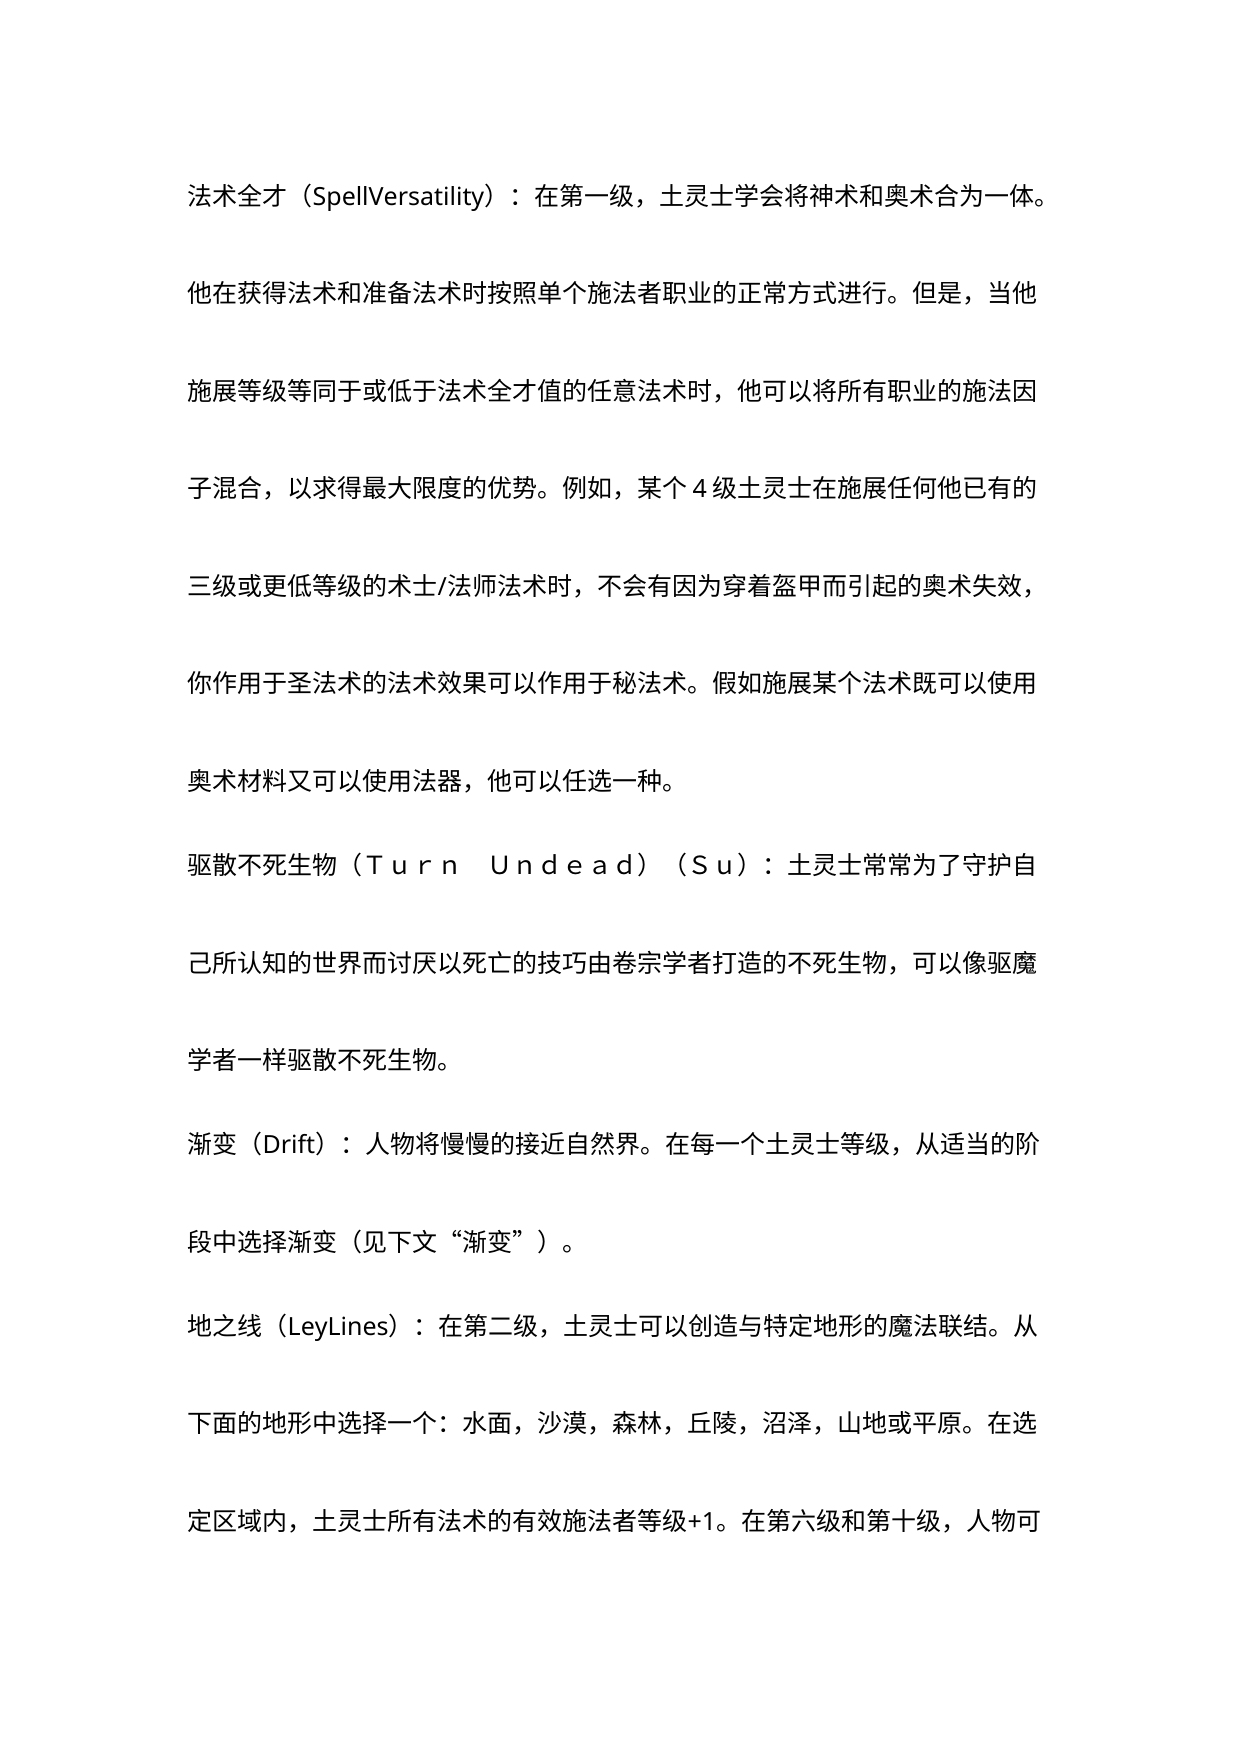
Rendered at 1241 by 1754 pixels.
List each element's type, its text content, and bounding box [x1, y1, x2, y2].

text 驱散不死生物（Ｔｕｒｎ Ｕｎｄｅａｄ）（Ｓｕ）：土灵士常常为了守护自己所认知的世界而讨厌以死亡的技巧由卷宗学者打造的不死生物，可以像驱魔学者一样驱散不死生物。 [187, 831, 1053, 1091]
text 渐变（Drift）：人物将慢慢的接近自然界。在每一个土灵士等级，从适当的阶段中选择渐变（见下文“渐变”）。 [187, 1110, 1053, 1273]
text 法术全才（SpellVersatility）：在第一级，土灵士学会将神术和奥术合为一体。他在获得法术和准备法术时按照单个施法者职业的正常方式进行。但是，当他施展等级等同于或低于法术全才值的任意法术时，他可以将所有职业的施法因子混合，以求得最大限度的优势。例如，某个4级土灵士在施展任何他已有的三级或更低等级的术士/法师法术时，不会有因为穿着盔甲而引起的奥术失效，你作用于圣法术的法术效果可以作用于秘法术。假如施展某个法术既可以使用奥术材料又可以使用法器，他可以任选一种。 [187, 162, 1053, 812]
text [187, 1292, 1053, 1552]
